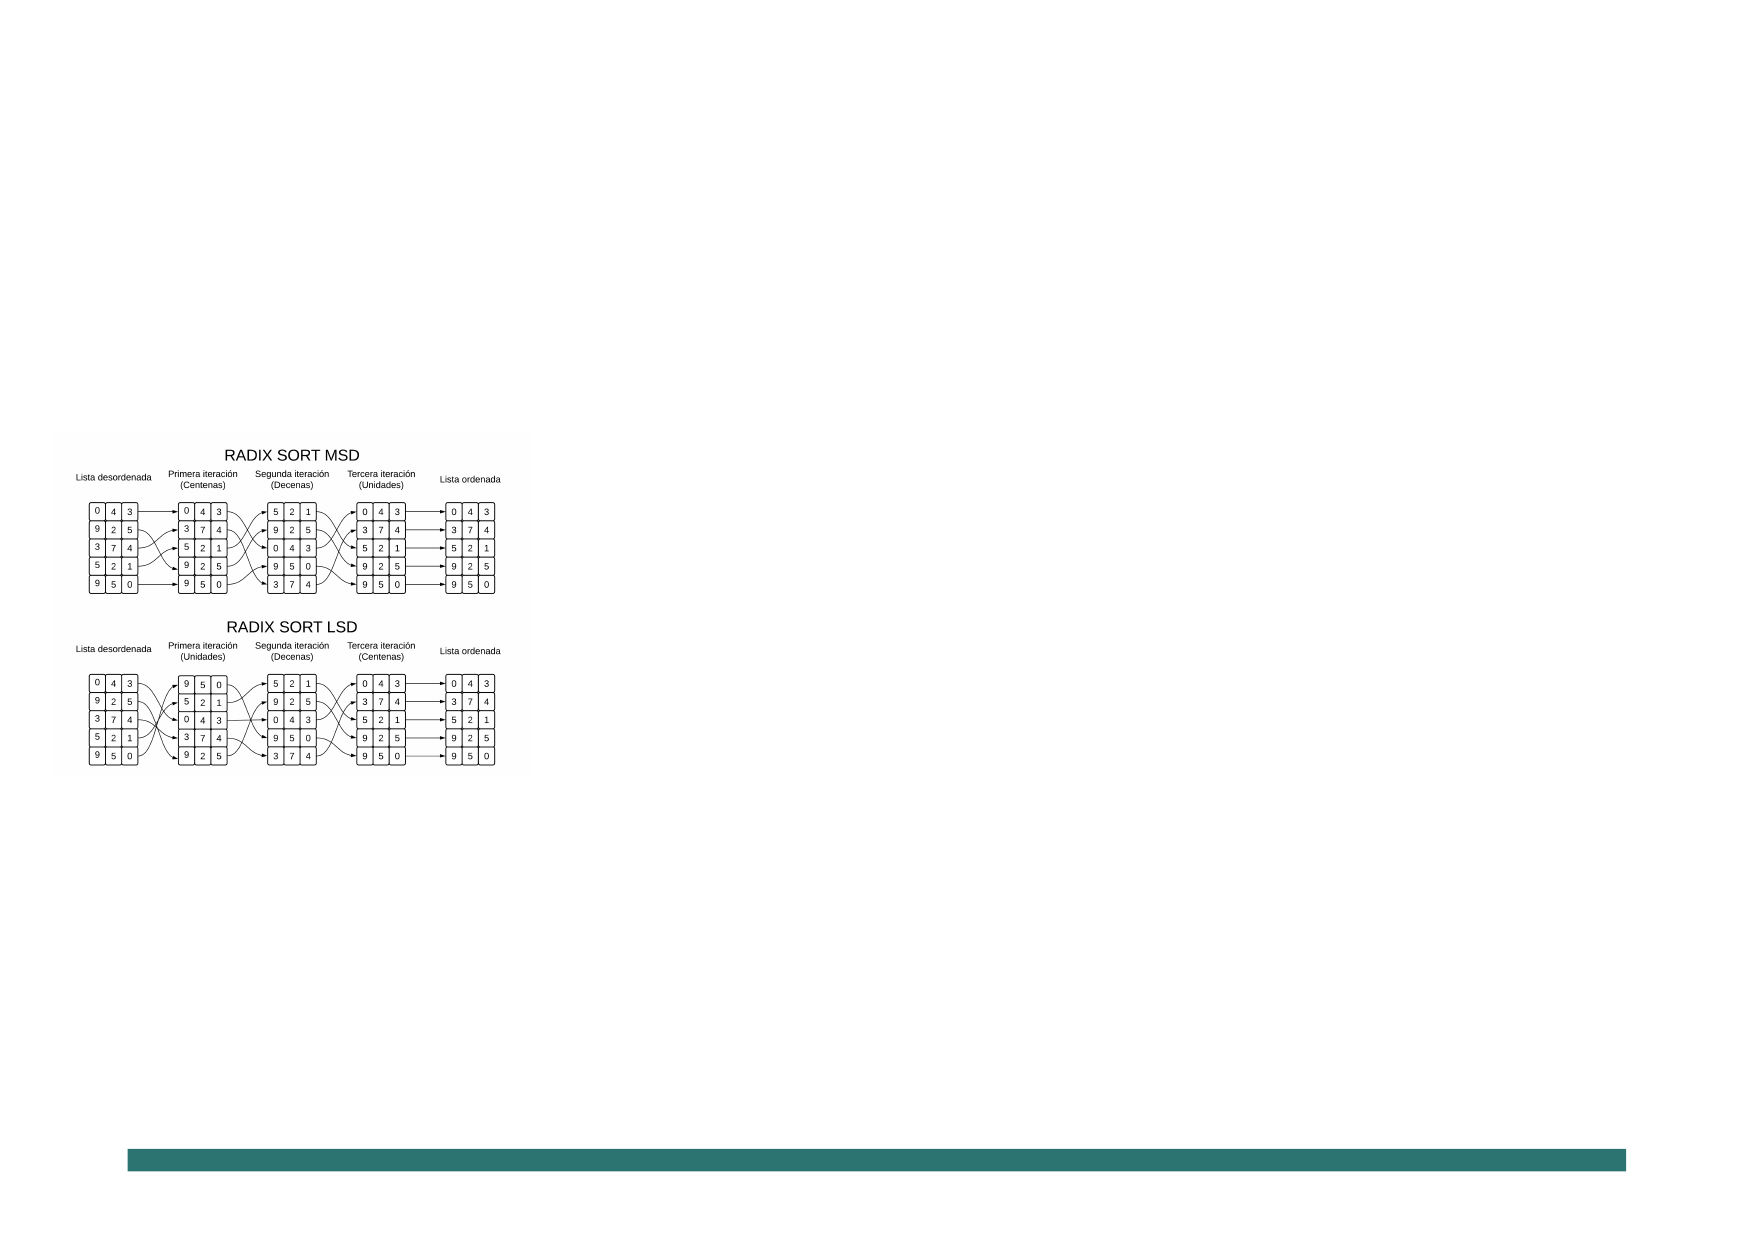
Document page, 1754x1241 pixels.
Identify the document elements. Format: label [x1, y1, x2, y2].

picture [53, 433, 531, 777]
